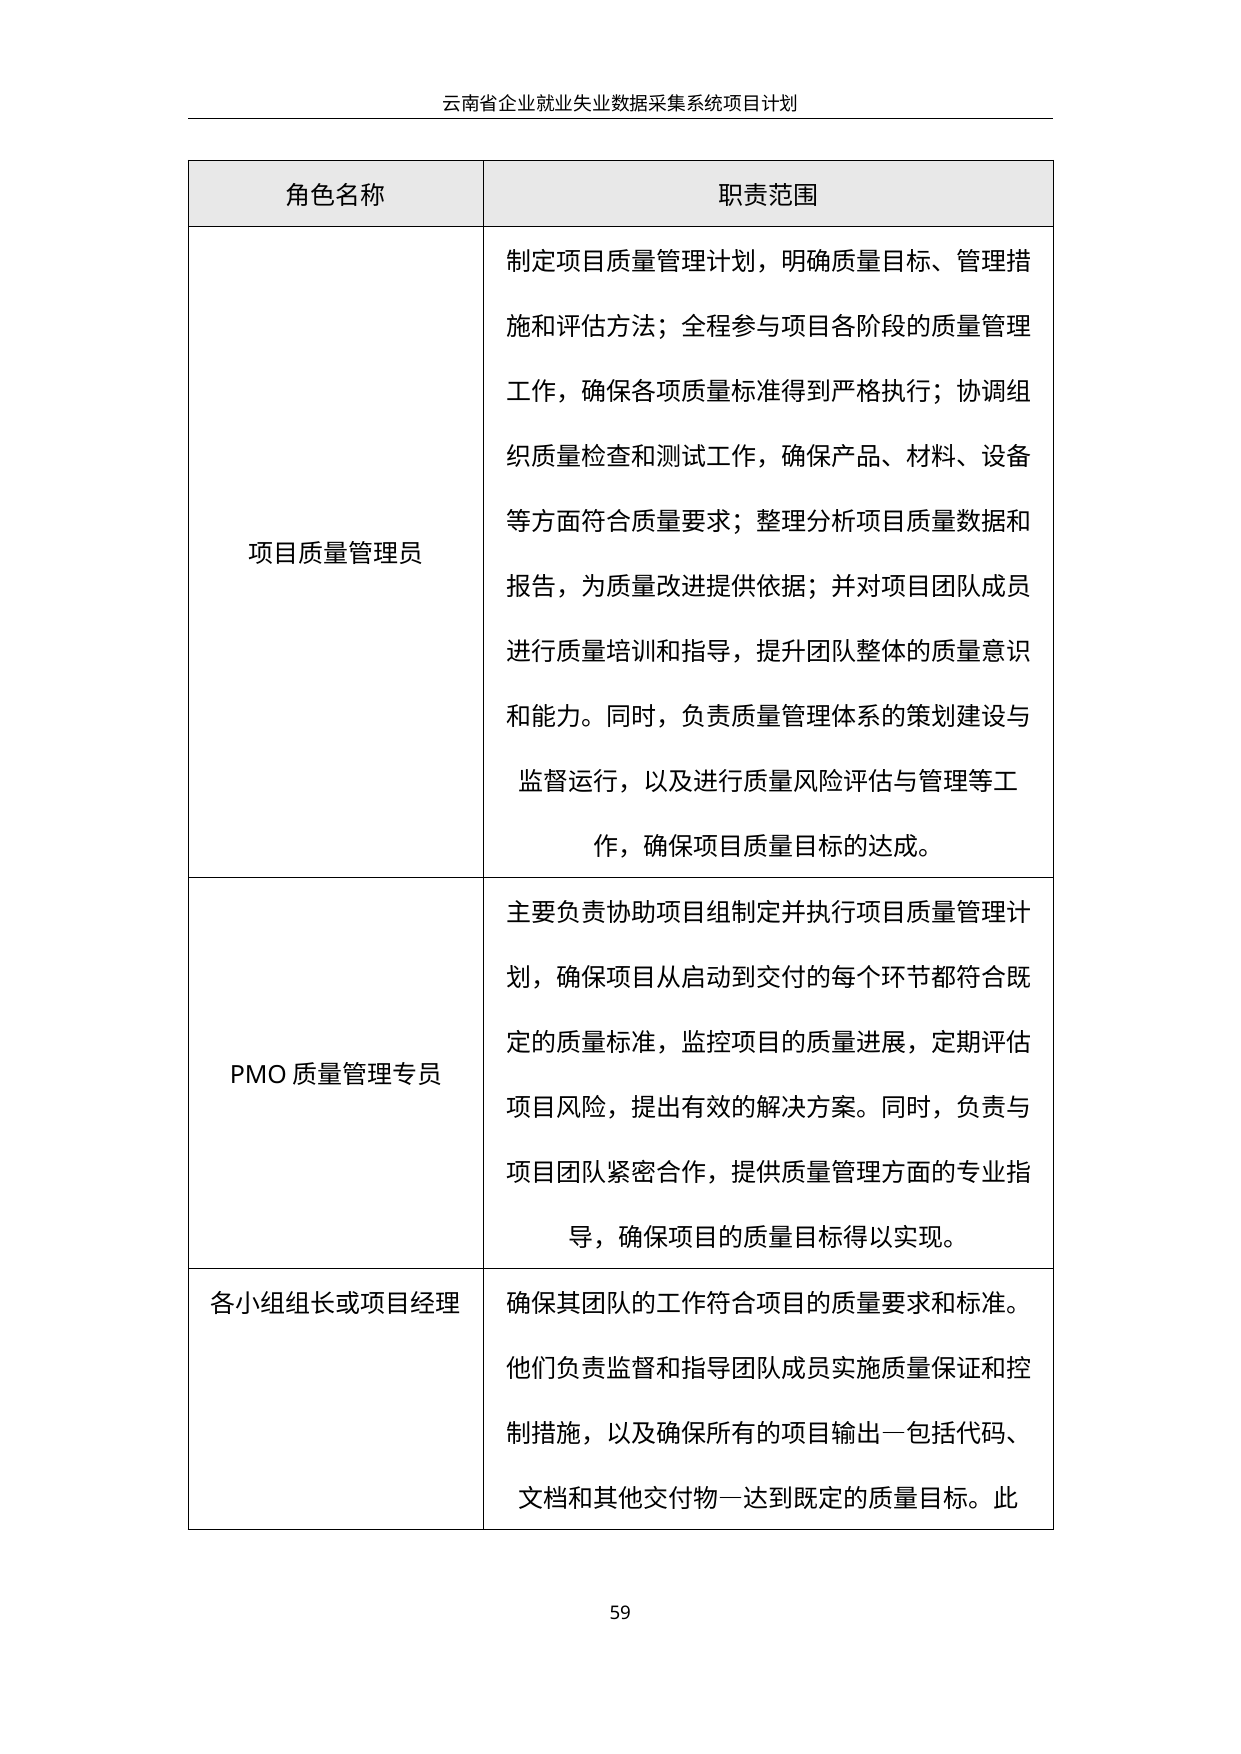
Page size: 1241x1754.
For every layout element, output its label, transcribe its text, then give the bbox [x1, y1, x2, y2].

table_cell 项目质量管理员 [189, 227, 483, 877]
table_cell 各小组组长或项目经理 [189, 1269, 483, 1529]
table_cell 主要负责协助项目组制定并执行项目质量管理计划，确保项目从启动到交付的每个环节都符合既定的质量标准，监控项目的质量进展，定期评估项目风险，提出有效的解决方案。同时，负责与项目团队紧密合作，提供质量管理方面的专业指导，确保项目的质量目标得以实现。 [484, 878, 1053, 1268]
table_cell PMO质量管理专员 [189, 878, 483, 1268]
table_header 职责范围 [484, 161, 1053, 226]
table_header 角色名称 [189, 161, 483, 226]
